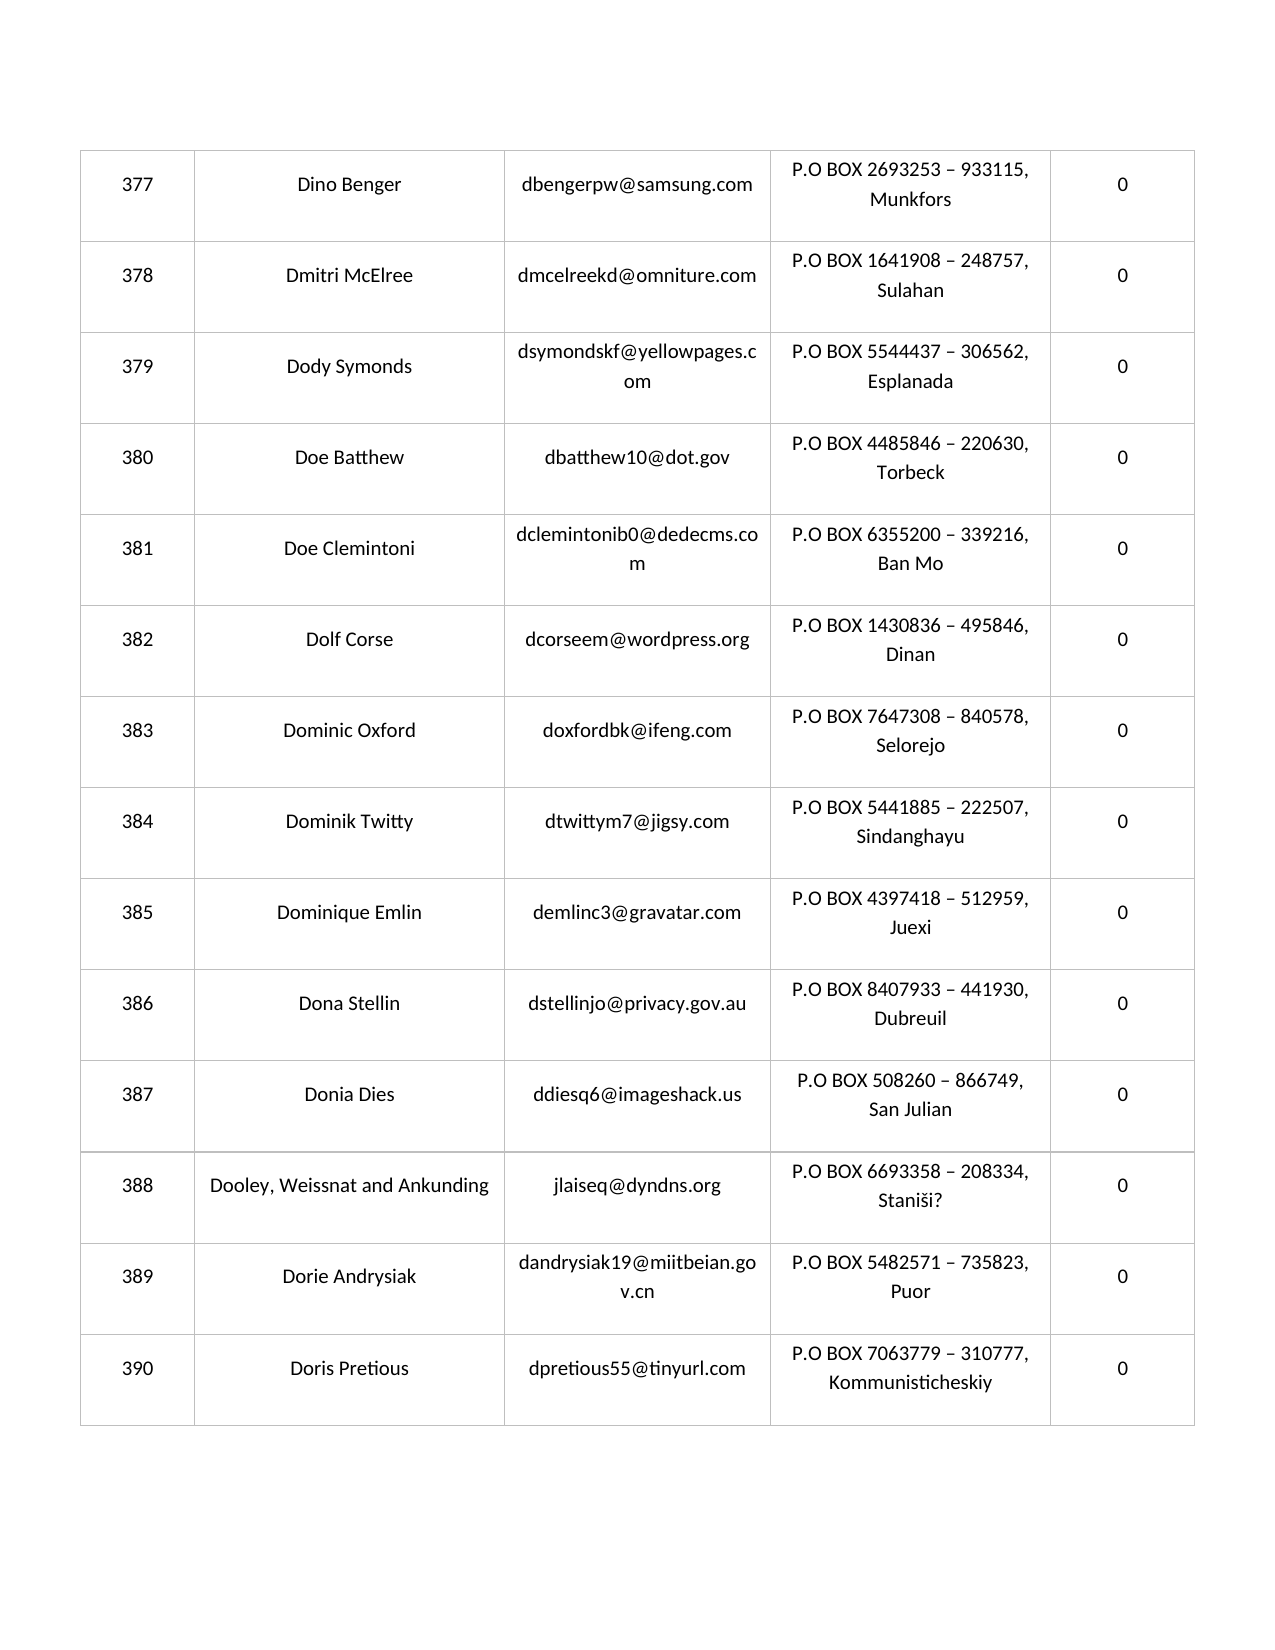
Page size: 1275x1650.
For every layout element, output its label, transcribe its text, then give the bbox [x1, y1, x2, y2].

table_cell demlinc3@gravatar.com [505, 879, 770, 969]
table_cell dsymondskf@yellowpages.com [505, 333, 770, 423]
table_cell P.O BOX 6355200 – 339216, Ban Mo [771, 515, 1050, 605]
table_cell P.O BOX 8407933 – 441930, Dubreuil [771, 970, 1050, 1060]
table_cell P.O BOX 508260 – 866749, San Julian [771, 1061, 1050, 1151]
table_cell 379 [81, 333, 194, 423]
table_cell Dolf Corse [195, 606, 504, 696]
table_cell 0 [1051, 151, 1194, 241]
table_cell dbatthew10@dot.gov [505, 424, 770, 514]
table_cell Dominique Emlin [195, 879, 504, 969]
table_cell dbengerpw@samsung.com [505, 151, 770, 241]
table_cell 381 [81, 515, 194, 605]
table_cell 377 [81, 151, 194, 241]
table_cell P.O BOX 4397418 – 512959, Juexi [771, 879, 1050, 969]
table_cell Donia Dies [195, 1061, 504, 1151]
table_cell P.O BOX 1430836 – 495846, Dinan [771, 606, 1050, 696]
table_cell dandrysiak19@miitbeian.gov.cn [505, 1244, 770, 1333]
table_cell 380 [81, 424, 194, 514]
table_cell Dominik Twitty [195, 788, 504, 878]
table_cell 0 [1051, 1153, 1194, 1242]
table_cell dpretious55@tinyurl.com [505, 1335, 770, 1424]
table_cell Dody Symonds [195, 333, 504, 423]
table_cell 0 [1051, 606, 1194, 696]
table_cell jlaiseq@dyndns.org [505, 1153, 770, 1242]
table_cell 0 [1051, 1061, 1194, 1151]
table_cell Doris Pretious [195, 1335, 504, 1424]
table_cell 0 [1051, 242, 1194, 332]
table_cell Dorie Andrysiak [195, 1244, 504, 1333]
table_cell 388 [81, 1153, 194, 1242]
table_cell 0 [1051, 515, 1194, 605]
table_cell P.O BOX 4485846 – 220630, Torbeck [771, 424, 1050, 514]
table_cell dstellinjo@privacy.gov.au [505, 970, 770, 1060]
table_cell 0 [1051, 333, 1194, 423]
table_cell P.O BOX 5482571 – 735823, Puor [771, 1244, 1050, 1333]
table_cell 0 [1051, 879, 1194, 969]
table_cell Dooley, Weissnat and Ankunding [195, 1153, 504, 1242]
table_cell Dona Stellin [195, 970, 504, 1060]
table_cell P.O BOX 2693253 – 933115, Munkfors [771, 151, 1050, 241]
table_cell dcorseem@wordpress.org [505, 606, 770, 696]
table_cell doxfordbk@ifeng.com [505, 697, 770, 787]
table_cell 0 [1051, 1335, 1194, 1424]
table_cell 385 [81, 879, 194, 969]
table_cell 389 [81, 1244, 194, 1333]
table_cell P.O BOX 1641908 – 248757, Sulahan [771, 242, 1050, 332]
table_cell P.O BOX 7063779 – 310777, Kommunisticheskiy [771, 1335, 1050, 1424]
table_cell 387 [81, 1061, 194, 1151]
table_cell dclemintonib0@dedecms.com [505, 515, 770, 605]
table_cell 383 [81, 697, 194, 787]
table_cell 0 [1051, 970, 1194, 1060]
table_cell 0 [1051, 424, 1194, 514]
table_cell P.O BOX 5441885 – 222507, Sindanghayu [771, 788, 1050, 878]
table_cell Dominic Oxford [195, 697, 504, 787]
table_cell 386 [81, 970, 194, 1060]
table_cell 390 [81, 1335, 194, 1424]
table_cell dtwittym7@jigsy.com [505, 788, 770, 878]
table_cell Doe Batthew [195, 424, 504, 514]
table_cell 378 [81, 242, 194, 332]
table_cell 0 [1051, 788, 1194, 878]
table_cell P.O BOX 5544437 – 306562, Esplanada [771, 333, 1050, 423]
table_cell Dmitri McElree [195, 242, 504, 332]
table_cell P.O BOX 6693358 – 208334, Staniši? [771, 1153, 1050, 1242]
table_cell Doe Clemintoni [195, 515, 504, 605]
table_cell ddiesq6@imageshack.us [505, 1061, 770, 1151]
table_cell 382 [81, 606, 194, 696]
table_cell dmcelreekd@omniture.com [505, 242, 770, 332]
table_cell 384 [81, 788, 194, 878]
table_cell 0 [1051, 1244, 1194, 1333]
table_cell Dino Benger [195, 151, 504, 241]
table_cell 0 [1051, 697, 1194, 787]
table_cell P.O BOX 7647308 – 840578, Selorejo [771, 697, 1050, 787]
